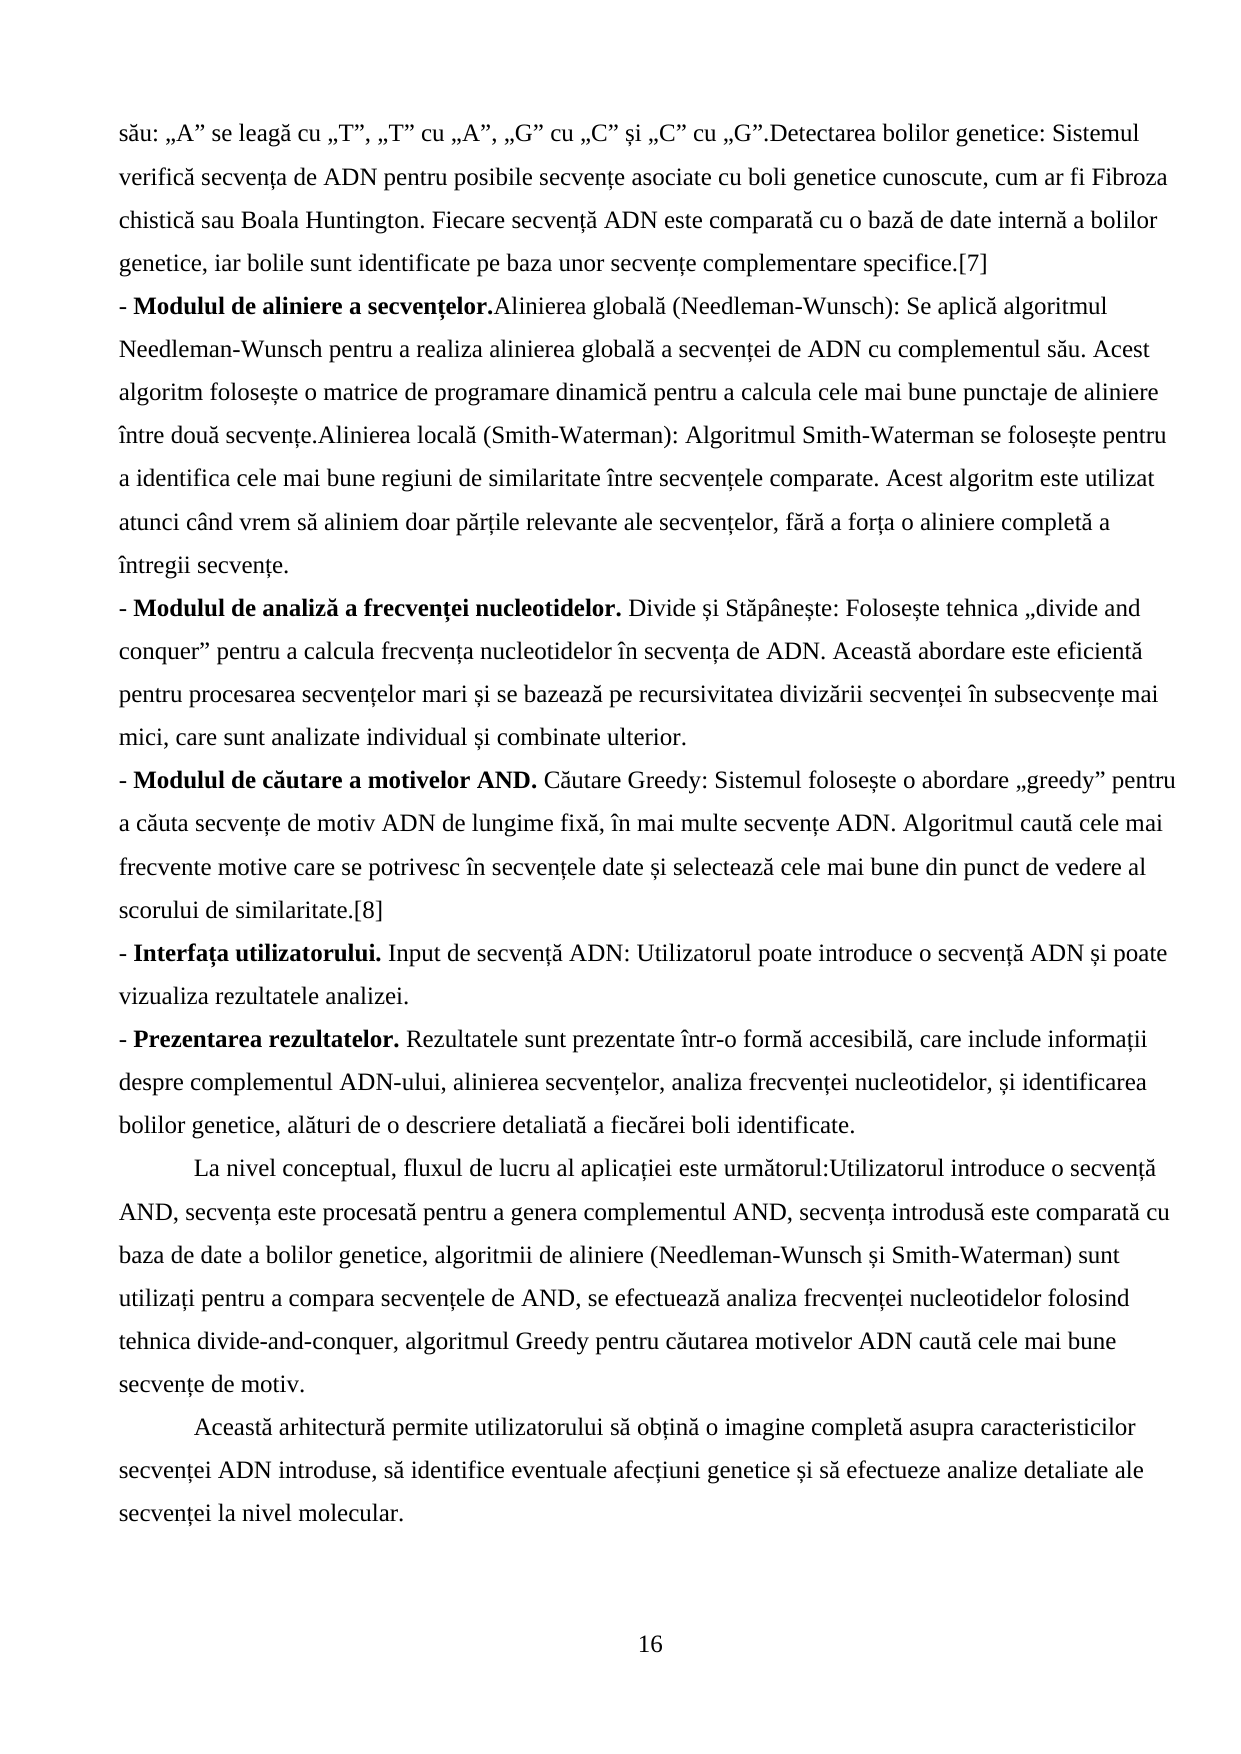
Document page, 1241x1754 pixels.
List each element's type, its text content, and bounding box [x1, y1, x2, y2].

text - Modulul de aliniere a secvențelor.Alinierea globală (Needleman-Wunsch): Se aplică algoritmul Needleman-Wunsch pentru a realiza alinierea globală a secvenței de ADN cu complementul său. Acest algoritm folosește o matrice de programare dinamică pentru a calcula cele mai bune punctaje de aliniere între două secvențe.Alinierea locală (Smith-Waterman): Algoritmul Smith-Waterman se folosește pentru a identifica cele mai bune regiuni de similaritate între secvențele comparate. Acest algoritm este utilizat atunci când vrem să aliniem doar părțile relevante ale secvențelor, fără a forța o aliniere completă a întregii secvențe. [118, 291, 1182, 578]
text La nivel conceptual, fluxul de lucru al aplicației este următorul:Utilizatorul introduce o secvență AND, secvența este procesată pentru a genera complementul AND, secvența introdusă este comparată cu baza de date a bolilor genetice, algoritmii de aliniere (Needleman-Wunsch și Smith-Waterman) sunt utilizați pentru a compara secvențele de AND, se efectuează analiza frecvenței nucleotidelor folosind tehnica divide-and-conquer, algoritmul Greedy pentru căutarea motivelor ADN caută cele mai bune secvențe de motiv. [118, 1153, 1182, 1398]
text - Interfața utilizatorului. Input de secvență ADN: Utilizatorul poate introduce o secvență ADN și poate vizualiza rezultatele analizei. [118, 938, 1182, 1010]
text - Modulul de analiză a frecvenței nucleotidelor. Divide și Stăpânește: Folosește tehnica „divide and conquer” pentru a calcula frecvența nucleotidelor în secvența de ADN. Această abordare este eficientă pentru procesarea secvențelor mari și se bazează pe recursivitatea divizării secvenței în subsecvențe mai mici, care sunt analizate individual și combinate ulterior. [118, 593, 1182, 751]
text - Prezentarea rezultatelor. Rezultatele sunt prezentate într-o formă accesibilă, care include informații despre complementul ADN-ului, alinierea secvențelor, analiza frecvenței nucleotidelor, și identificarea bolilor genetice, alături de o descriere detaliată a fiecărei boli identificate. [118, 1024, 1182, 1139]
text Această arhitectură permite utilizatorului să obțină o imagine completă asupra caracteristicilor secvenței ADN introduse, să identifice eventuale afecțiuni genetice și să efectueze analize detaliate ale secvenței la nivel molecular. [118, 1412, 1182, 1527]
text - Modulul de căutare a motivelor AND. Căutare Greedy: Sistemul folosește o abordare „greedy” pentru a căuta secvențe de motiv ADN de lungime fixă, în mai multe secvențe ADN. Algoritmul caută cele mai frecvente motive care se potrivesc în secvențele date și selectează cele mai bune din punct de vedere al scorului de similaritate.[8] [118, 765, 1182, 923]
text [118, 118, 1182, 277]
